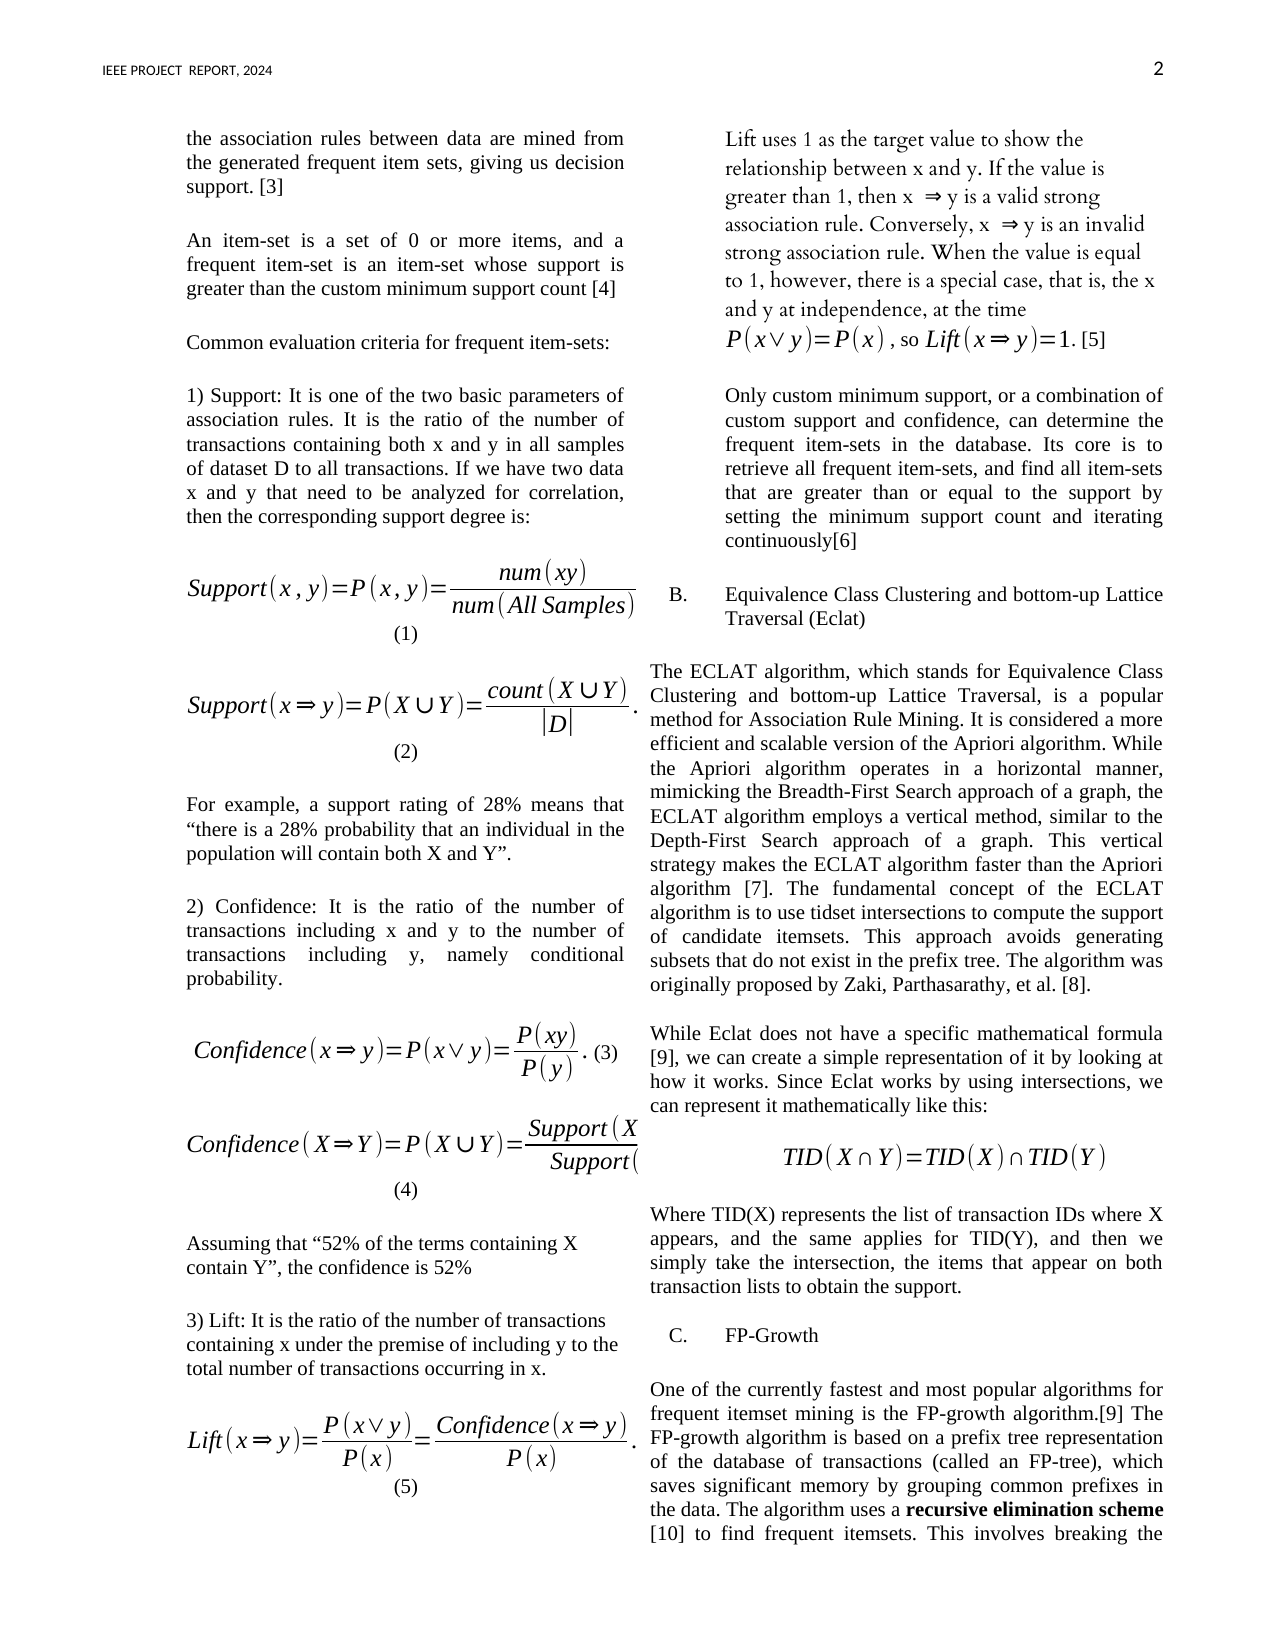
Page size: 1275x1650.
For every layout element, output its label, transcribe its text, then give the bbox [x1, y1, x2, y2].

text (1) [186, 557, 625, 645]
text 2) Confidence: It is the ratio of the number of transactions including x and y to the number of transactions including y, namely conditional probability. [186, 894, 625, 990]
text Only custom minimum support, or a combination of custom support and confidence, can determine the frequent item-sets in the database. Its core is to retrieve all frequent item-sets, and find all item-sets that are greater than or equal to the support by setting the minimum support count and iterating continuously[6] [725, 383, 1164, 552]
text Where TID(X) represents the list of transaction IDs where X appears, and the same applies for TID(Y), and then we simply take the intersection, the items that appear on both transaction lists to obtain the support. [650, 1202, 1164, 1298]
text (2) [186, 674, 625, 763]
text Common evaluation criteria for frequent item-sets: [186, 330, 625, 354]
text Assuming that “52% of the terms containing X contain Y”, the confidence is 52% [186, 1231, 625, 1279]
text 1) Support: It is one of the two basic parameters of association rules. It is the ratio of the number of transactions containing both x and y in all samples of dataset D to all transactions. If we have two data x and y that need to be analyzed for correlation, then the corresponding support degree is: [186, 383, 625, 528]
text For example, a support rating of 28% means that “there is a 28% probability that an individual in the population will contain both X and Y”. [186, 792, 625, 864]
list FP-Growth [669, 1323, 1164, 1347]
text (4) [186, 1113, 625, 1201]
text An item-set is a set of 0 or more items, and a frequent item-set is an item-set whose support is greater than the custom minimum support count [4] [186, 228, 625, 300]
text While Eclat does not have a specific mathematical formula [9], we can create a simple representation of it by looking at how it works. Since Eclat works by using intersections, we can represent it mathematically like this: [650, 1021, 1164, 1117]
text (5) [186, 1410, 625, 1498]
text Lift uses 1 as the target value to show the relationship between x and y. If the value is greater than 1, then x ⇒ y is a valid strong association rule. Conversely, x ⇒ y is an invalid strong association rule. When the value is equal to 1, however, there is a special case, that is, the x and y at independence, at the time , so . [5] [725, 126, 1164, 354]
text (3) [186, 1020, 625, 1084]
list Equivalence Class Clustering and bottom-up Lattice Traversal (Eclat) [669, 581, 1164, 629]
text The ECLAT algorithm, which stands for Equivalence Class Clustering and bottom-up Lattice Traversal, is a popular method for Association Rule Mining. It is considered a more efficient and scalable version of the Apriori algorithm. While the Apriori algorithm operates in a horizontal manner, mimicking the Breadth-First Search approach of a graph, the ECLAT algorithm employs a vertical method, similar to the Depth-First Search approach of a graph. This vertical strategy makes the ECLAT algorithm faster than the Apriori algorithm [7]. The fundamental concept of the ECLAT algorithm is to use tidset intersections to compute the support of candidate itemsets. This approach avoids generating subsets that do not exist in the prefix tree. The algorithm was originally proposed by Zaki, Parthasarathy, et al. [8]. [650, 659, 1164, 996]
text 3) Lift: It is the ratio of the number of transactions containing x under the premise of including y to the total number of transactions occurring in x. [186, 1308, 625, 1380]
